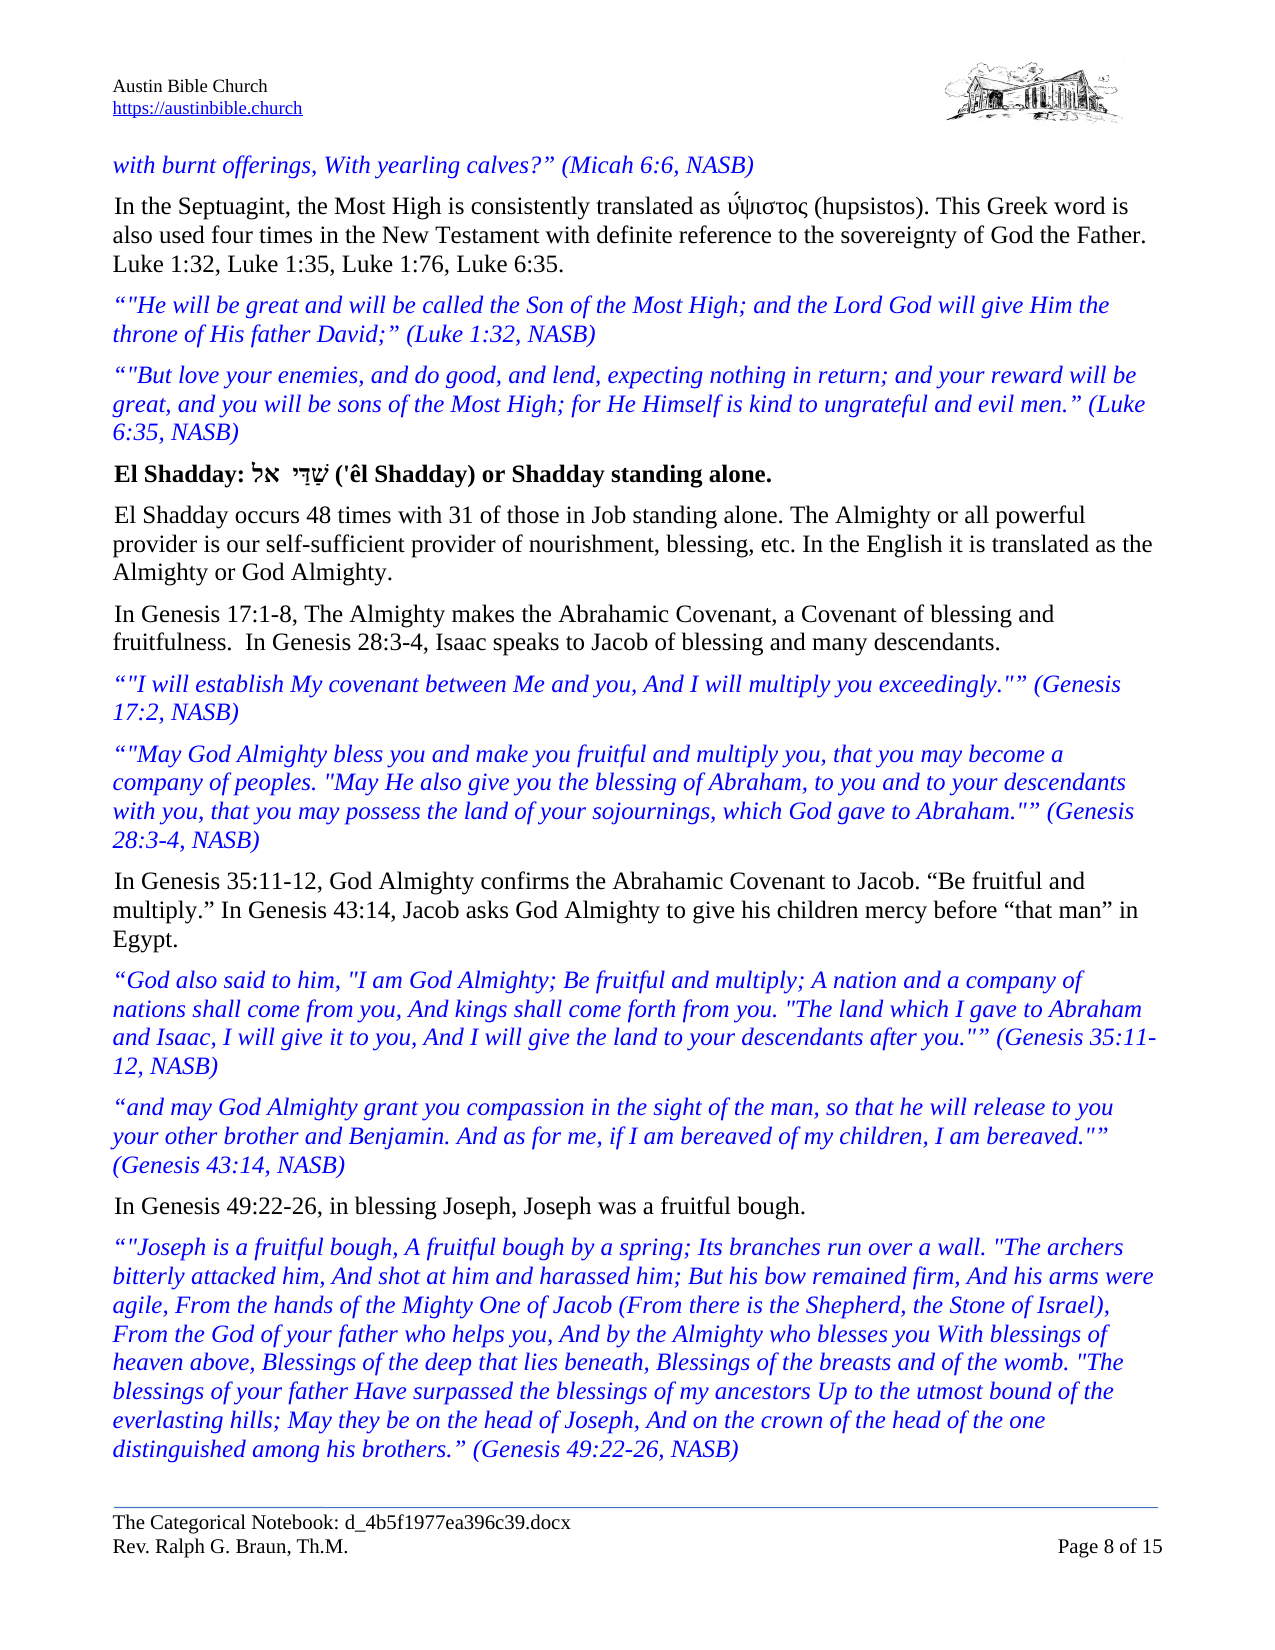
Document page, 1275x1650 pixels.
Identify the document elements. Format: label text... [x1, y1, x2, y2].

picture [944, 58, 1124, 125]
text In Genesis 49:22-26, in blessing Joseph, Joseph was a fruitful bough. [112, 1191, 1162, 1220]
text “"Joseph is a fruitful bough, A fruitful bough by a spring; Its branches run over a wall. "The archers bitterly attacked him, And shot at him and harassed him; But his bow remained firm, And his arms were agile, From the hands of the Mighty One of Jacob (From there is the Shepherd, the Stone of Israel), From the God of your father who helps you, And by the Almighty who blesses you With blessings of heaven above, Blessings of the deep that lies beneath, Blessings of the breasts and of the womb. "The blessings of your father Have surpassed the blessings of my ancestors Up to the utmost bound of the everlasting hills; May they be on the head of Joseph, And on the crown of the head of the one distinguished among his brothers.” (Genesis 49:22-26, NASB) [112, 1232, 1162, 1462]
text In the Septuagint, the Most High is consistently translated as ὕψιστος (hupsistos). This Greek word is also used four times in the New Testament with definite reference to the sovereignty of God the Father. Luke 1:32, Luke 1:35, Luke 1:76, Luke 6:35. [112, 191, 1162, 277]
text “and may God Almighty grant you compassion in the sight of the man, so that he will release to you your other brother and Benjamin. And as for me, if I am bereaved of my children, I am bereaved."” (Genesis 43:14, NASB) [112, 1092, 1162, 1179]
text El Shadday: שַׁדַּי אל ('êl Shadday) or Shadday standing alone. [112, 459, 1162, 487]
text “"He will be great and will be called the Son of the Most High; and the Lord God will give Him the throne of His father David;” (Luke 1:32, NASB) [112, 290, 1162, 347]
text “God also said to him, "I am God Almighty; Be fruitful and multiply; A nation and a company of nations shall come from you, And kings shall come forth from you. "The land which I gave to Abraham and Isaac, I will give it to you, And I will give the land to your descendants after you."” (Genesis 35:11-12, NASB) [112, 965, 1162, 1080]
text “"May God Almighty bless you and make you fruitful and multiply you, that you may become a company of peoples. "May He also give you the blessing of Abraham, to you and to your descendants with you, that you may possess the land of your sojournings, which God gave to Abraham."” (Genesis 28:3-4, NASB) [112, 739, 1162, 854]
text In Genesis 17:1-8, The Almighty makes the Abrahamic Covenant, a Covenant of blessing and fruitfulness. In Genesis 28:3-4, Isaac speaks to Jacob of blessing and many descendants. [112, 599, 1162, 656]
text “"I will establish My covenant between Me and you, And I will multiply you exceedingly."” (Genesis 17:2, NASB) [112, 669, 1162, 726]
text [112, 150, 1162, 179]
text “"But love your enemies, and do good, and lend, expecting nothing in return; and your reward will be great, and you will be sons of the Most High; for He Himself is kind to ungrateful and evil men.” (Luke 6:35, NASB) [112, 360, 1162, 446]
text El Shadday occurs 48 times with 31 of those in Job standing alone. The Almighty or all powerful provider is our self-sufficient provider of nourishment, blessing, etc. In the English it is translated as the Almighty or God Almighty. [112, 500, 1162, 586]
text In Genesis 35:11-12, God Almighty confirms the Abrahamic Covenant to Jacob. “Be fruitful and multiply.” In Genesis 43:14, Jacob asks God Almighty to give his children mercy before “that man” in Egypt. [112, 866, 1162, 952]
